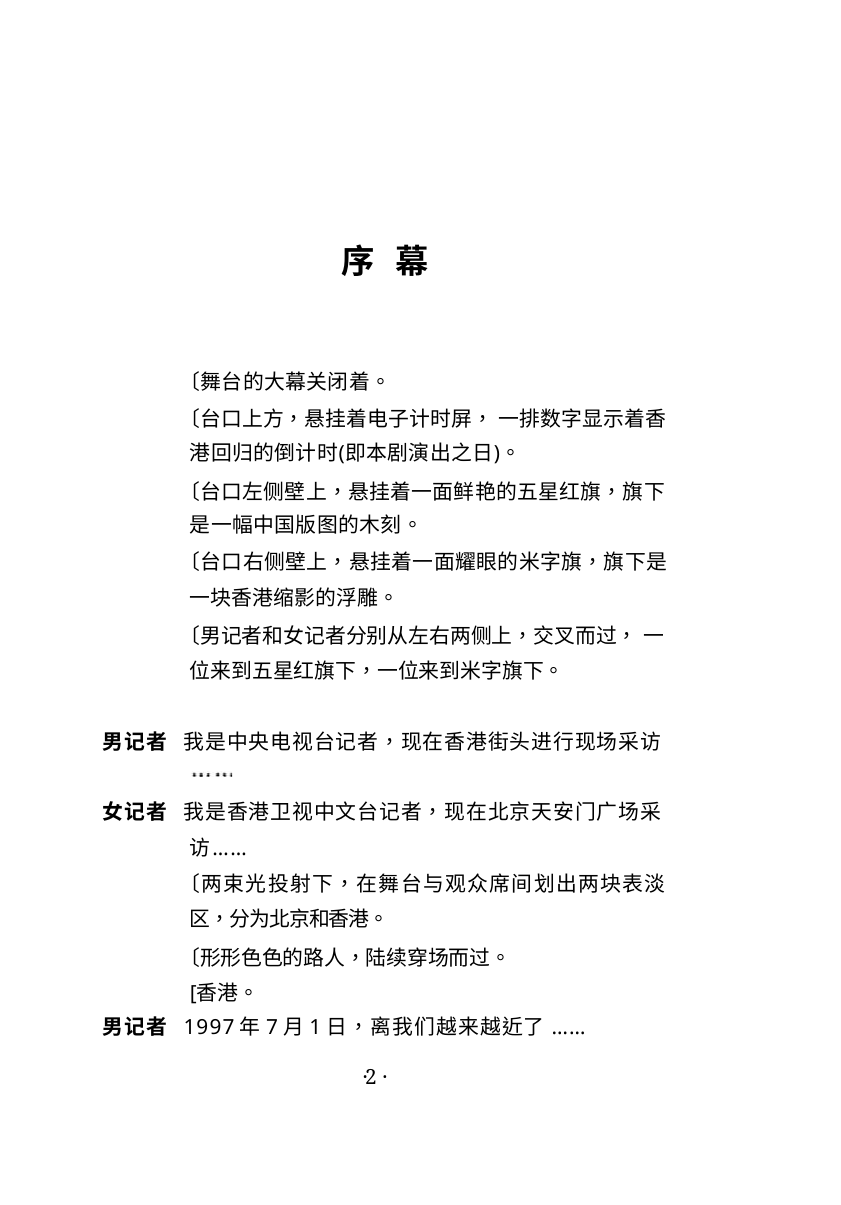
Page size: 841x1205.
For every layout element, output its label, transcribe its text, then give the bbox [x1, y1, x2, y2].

text 〔两束光投射下，在舞台与观众席间划出两块表淡 区，分为北京和香港。 [179, 869, 668, 933]
text 男记者 1997年7月1日，离我们越来越近了 …… [102, 1013, 714, 1039]
text 〔台口右侧壁上，悬挂着一面耀眼的米字旗，旗下是 一块香港缩影的浮雕。 [179, 547, 669, 611]
text 〔男记者和女记者分别从左右两侧上，交叉而过， 一 位来到五星红旗下，一位来到米字旗下。 [179, 621, 669, 685]
text 〔台口上方，悬挂着电子计时屏， 一排数字显示着香 港回归的倒计时(即本剧演出之日)。 [179, 404, 669, 467]
picture [190, 771, 233, 777]
text 〔台口左侧壁上，悬挂着一面鲜艳的五星红旗，旗下 是一幅中国版图的木刻。 [179, 477, 667, 538]
text 序 幕 [341, 240, 714, 282]
text 〔形形色色的路人，陆续穿场而过。 [香港。 [179, 943, 513, 1006]
text 〔舞台的大幕关闭着。 [179, 368, 714, 394]
text 女记者 我是香港卫视中文台记者，现在北京天安门广场采 访…… [102, 797, 668, 861]
text 男记者 我是中央电视台记者，现在香港街头进行现场采访 [102, 728, 714, 754]
